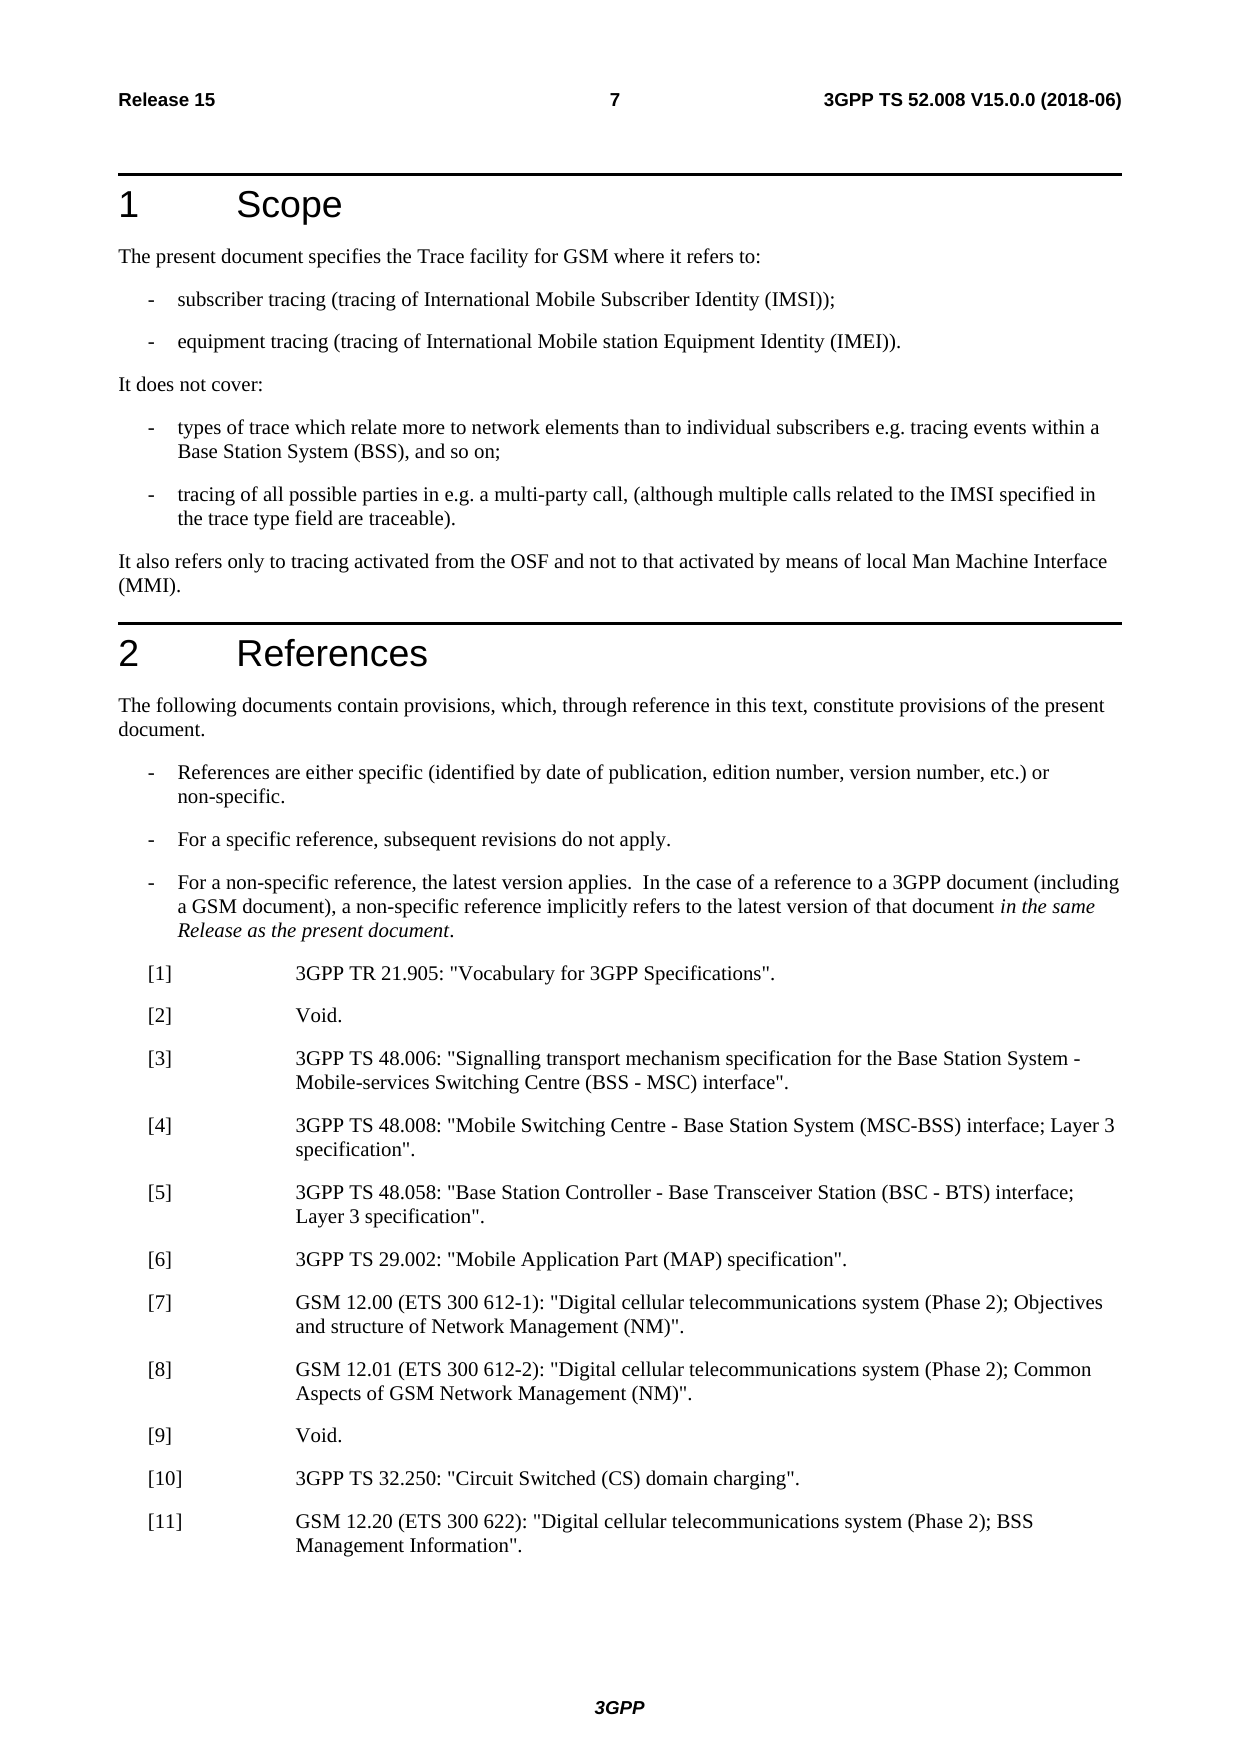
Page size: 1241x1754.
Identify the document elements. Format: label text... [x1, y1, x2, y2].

subtitle 2 References [118, 625, 1122, 674]
text - subscriber tracing (tracing of International Mobile Subscriber Identity (IMSI)); [148, 287, 1122, 311]
text - tracing of all possible parties in e.g. a multi-party call, (although multiple calls related to the IMSI specified in the trace type field are traceable). [148, 482, 1122, 530]
text - For a non-specific reference, the latest version applies. In the case of a reference to a 3GPP document (including a GSM document), a non-specific reference implicitly refers to the latest version of that document in the same Release as the present document. [148, 870, 1122, 942]
text [7] GSM 12.00 (ETS 300 612-1): "Digital cellular telecommunications system (Phase 2); Objectives and structure of Network Management (NM)". [148, 1290, 1122, 1338]
text [2] Void. [148, 1003, 1122, 1027]
text [10] 3GPP TS 32.250: "Circuit Switched (CS) domain charging". [148, 1466, 1122, 1490]
text The following documents contain provisions, which, through reference in this text, constitute provisions of the present document. [118, 693, 1122, 741]
text [4] 3GPP TS 48.008: "Mobile Switching Centre - Base Station System (MSC-BSS) interface; Layer 3 specification". [148, 1113, 1122, 1161]
text [6] 3GPP TS 29.002: "Mobile Application Part (MAP) specification". [148, 1247, 1122, 1271]
text - equipment tracing (tracing of International Mobile station Equipment Identity (IMEI)). [148, 329, 1122, 353]
text The present document specifies the Trace facility for GSM where it refers to: [118, 244, 1122, 268]
text - types of trace which relate more to network elements than to individual subscribers e.g. tracing events within a Base Station System (BSS), and so on; [148, 415, 1122, 463]
text [3] 3GPP TS 48.006: "Signalling transport mechanism specification for the Base Station System - Mobile-services Switching Centre (BSS - MSC) interface". [148, 1046, 1122, 1094]
subtitle 1 Scope [118, 176, 1122, 225]
text It also refers only to tracing activated from the OSF and not to that activated by means of local Man Machine Interface (MMI). [118, 549, 1122, 597]
text [5] 3GPP TS 48.058: "Base Station Controller - Base Transceiver Station (BSC - BTS) interface; Layer 3 specification". [148, 1180, 1122, 1228]
text [1] 3GPP TR 21.905: "Vocabulary for 3GPP Specifications". [148, 961, 1122, 985]
text It does not cover: [118, 372, 1122, 396]
text [11] GSM 12.20 (ETS 300 622): "Digital cellular telecommunications system (Phase 2); BSS Management Information". [148, 1509, 1122, 1557]
text - For a specific reference, subsequent revisions do not apply. [148, 827, 1122, 851]
text [9] Void. [148, 1423, 1122, 1447]
text [8] GSM 12.01 (ETS 300 612-2): "Digital cellular telecommunications system (Phase 2); Common Aspects of GSM Network Management (NM)". [148, 1357, 1122, 1405]
text - References are either specific (identified by date of publication, edition number, version number, etc.) or non-specific. [148, 760, 1122, 808]
